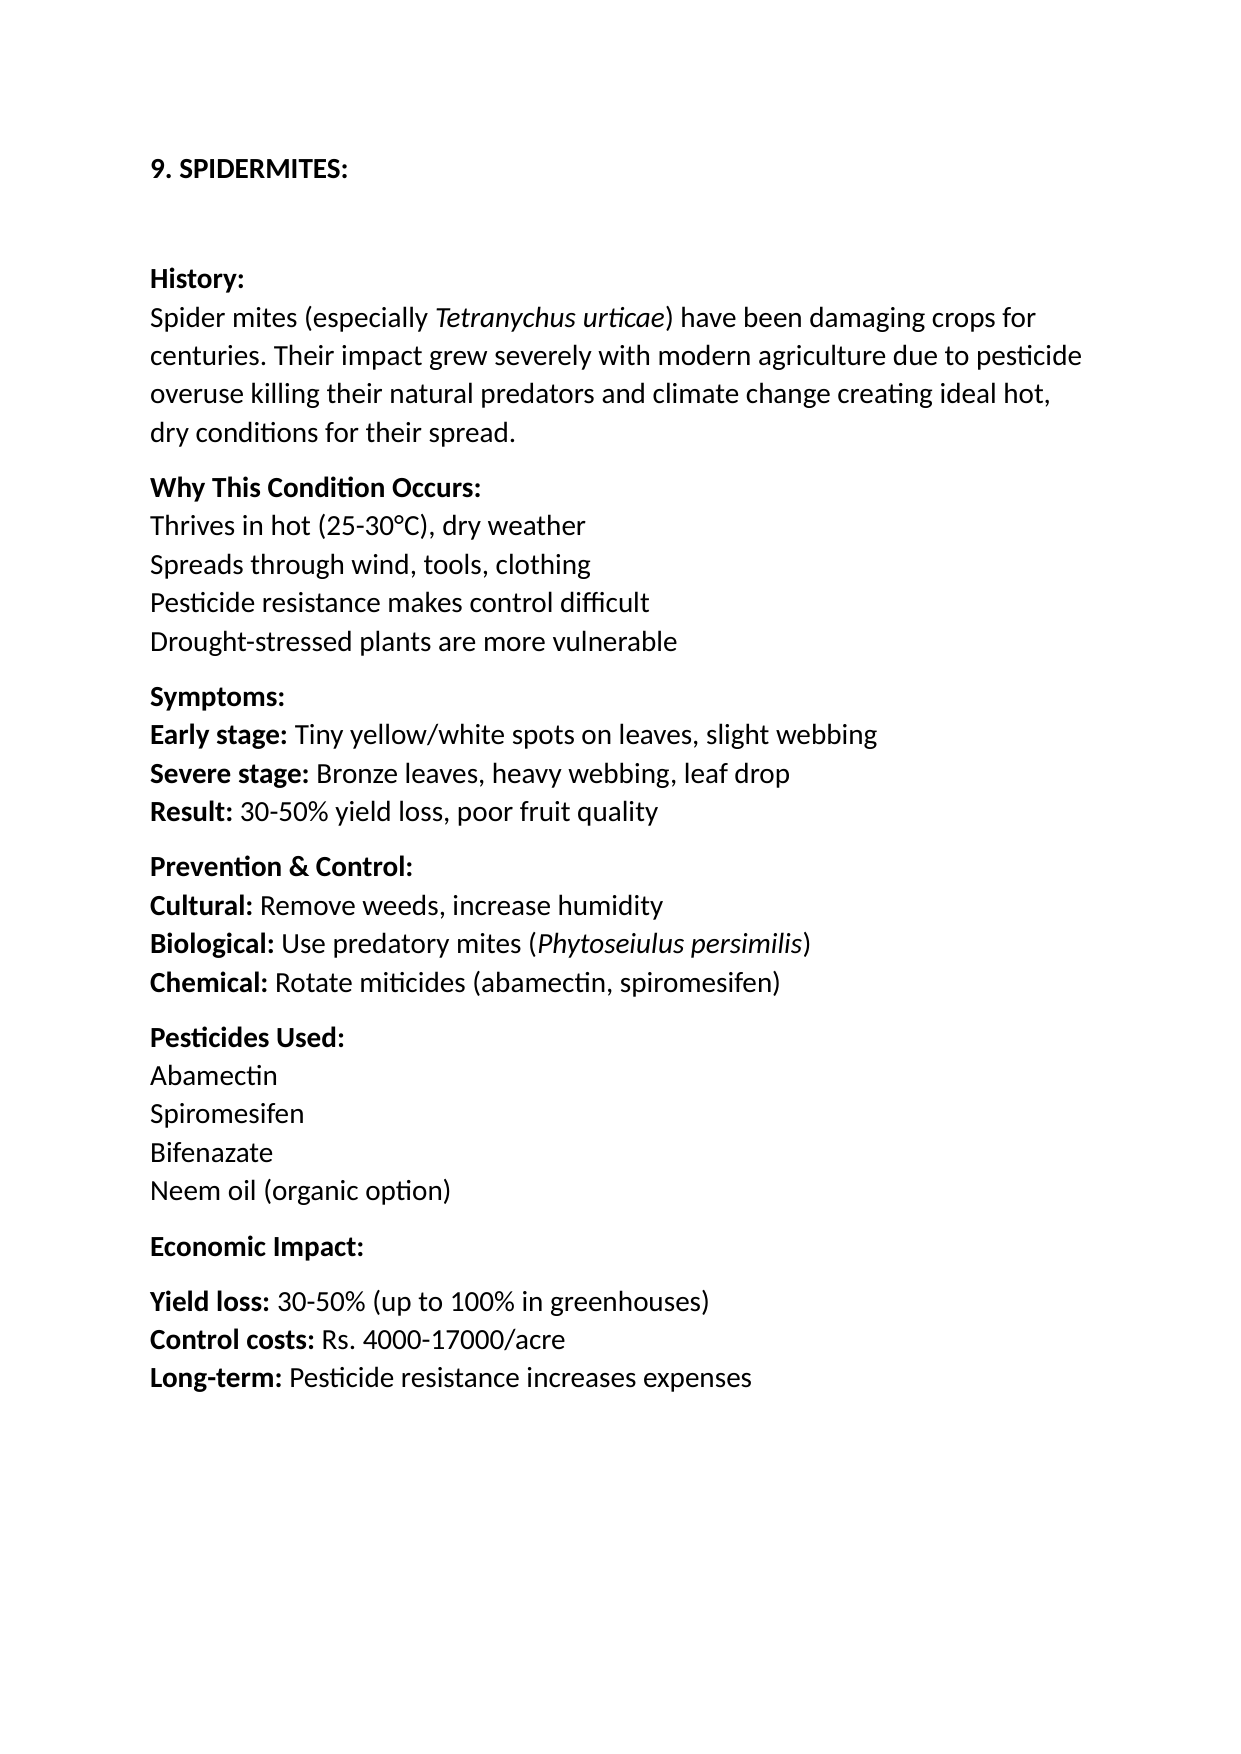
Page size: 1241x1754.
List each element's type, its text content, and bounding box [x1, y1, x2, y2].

text Prevention & Control: Cultural: Remove weeds, increase humidity Biological: Use predatory mites (Phytoseiulus persimilis) Chemical: Rotate miticides (abamectin, spiromesifen) [150, 848, 1090, 999]
text History: Spider mites (especially Tetranychus urticae) have been damaging crops for centuries. Their impact grew severely with modern agriculture due to pesticide overuse killing their natural predators and climate change creating ideal hot, dry conditions for their spread. [150, 260, 1090, 449]
text Symptoms: Early stage: Tiny yellow/white spots on leaves, slight webbing Severe stage: Bronze leaves, heavy webbing, leaf drop Result: 30-50% yield loss, poor fruit quality [150, 678, 1090, 829]
text Yield loss: 30-50% (up to 100% in greenhouses) Control costs: Rs. 4000-17000/acre Long-term: Pesticide resistance increases expenses [150, 1283, 1090, 1395]
text 9. SPIDERMITES: [150, 150, 1090, 186]
text Economic Impact: [150, 1228, 1090, 1263]
text Why This Condition Occurs: Thrives in hot (25-30°C), dry weather Spreads through wind, tools, clothing Pesticide resistance makes control difficult Drought-stressed plants are more vulnerable [150, 469, 1090, 658]
text Pesticides Used: Abamectin Spiromesifen Bifenazate Neem oil (organic option) [150, 1019, 1090, 1208]
